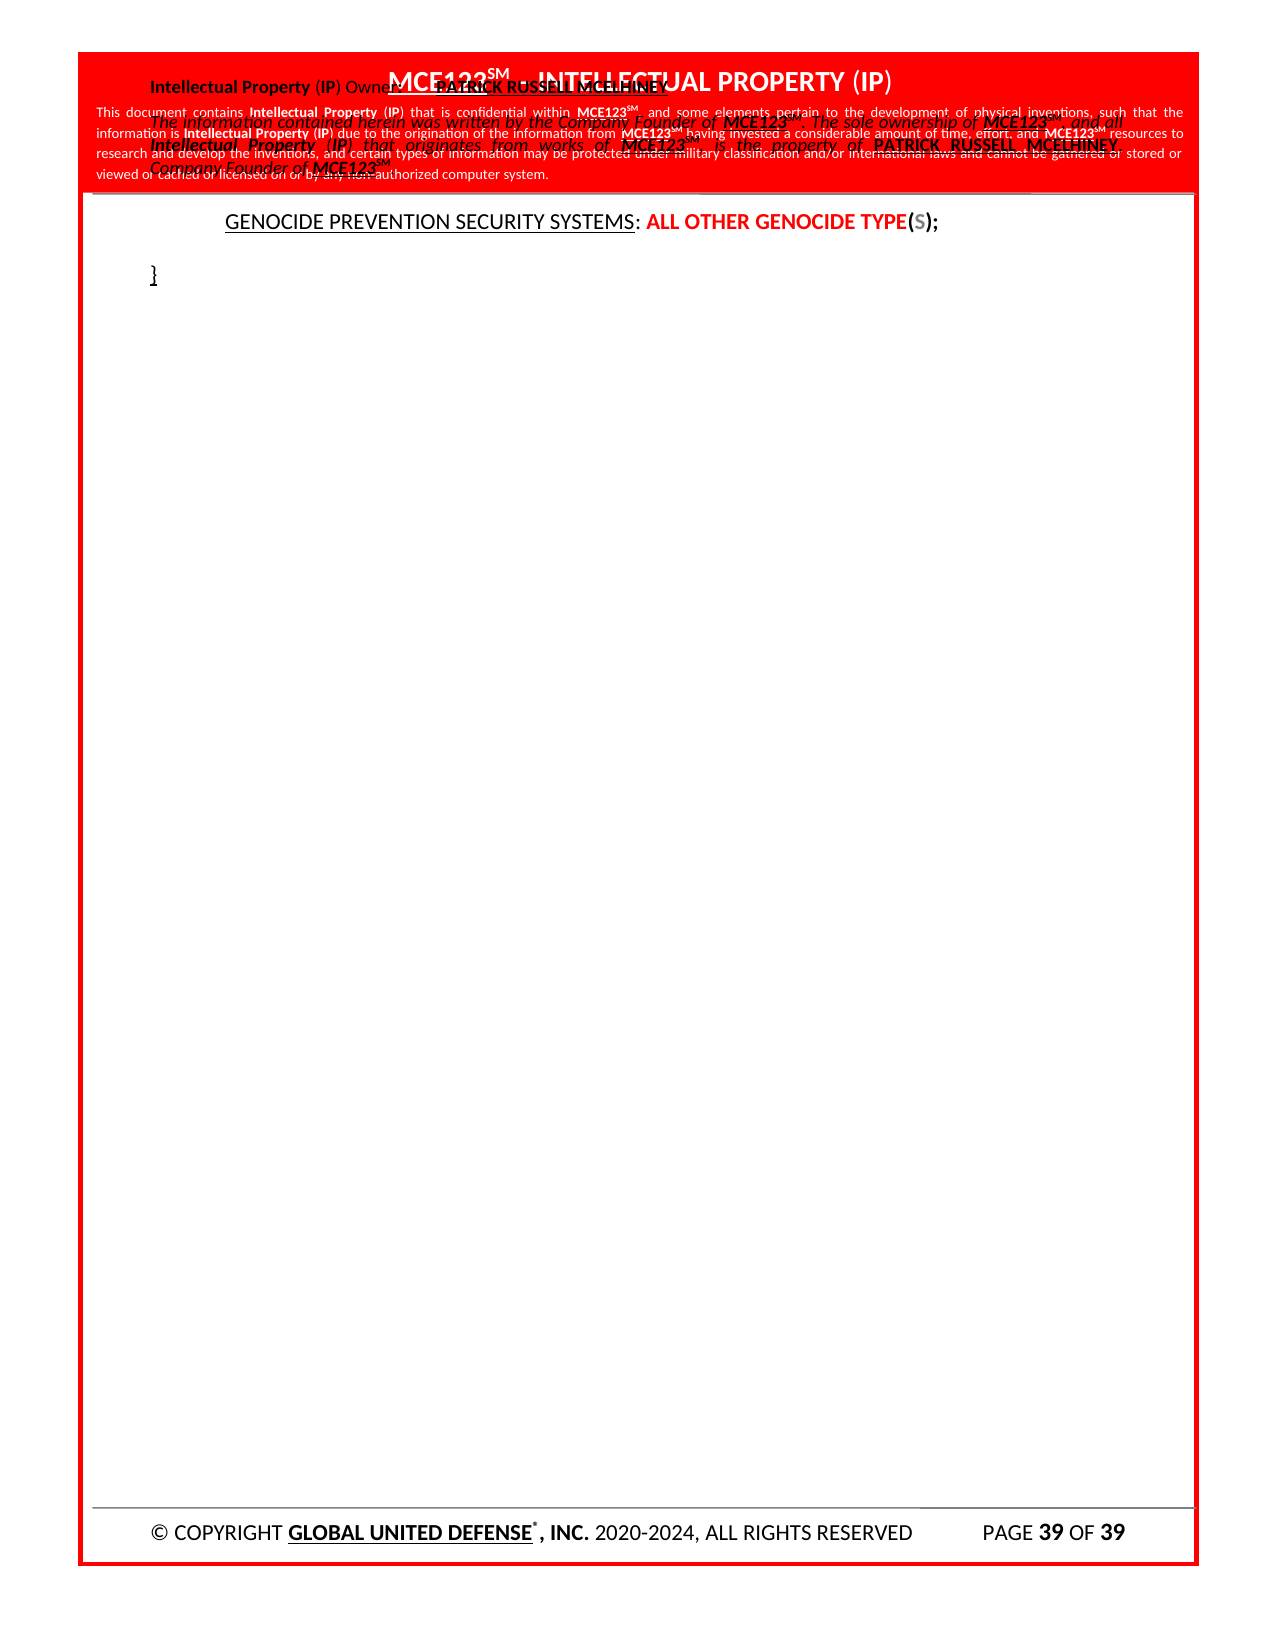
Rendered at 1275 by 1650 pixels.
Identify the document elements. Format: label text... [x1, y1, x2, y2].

text } [150, 260, 1125, 288]
text GENOCIDE PREVENTION SECURITY SYSTEMS: ALL OTHER GENOCIDE TYPE(S); [225, 207, 1125, 235]
